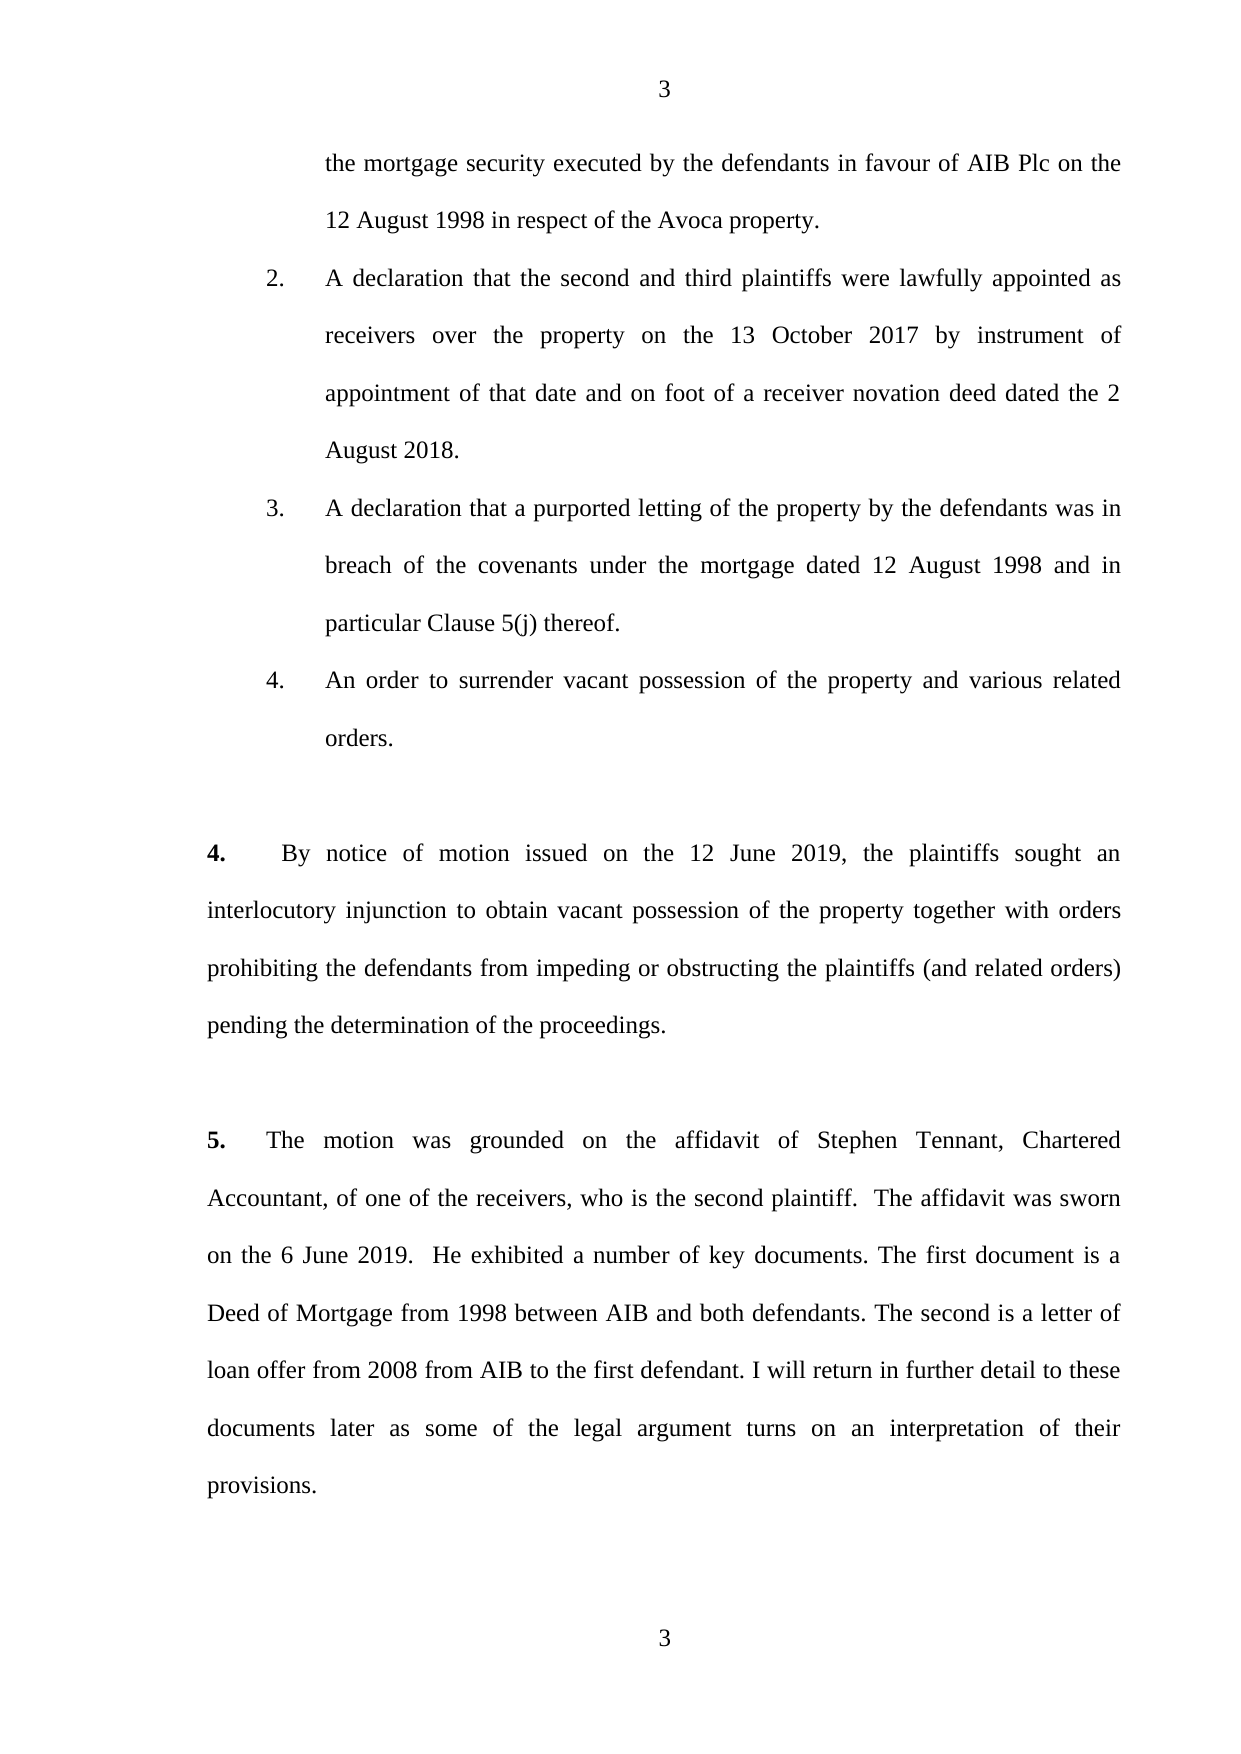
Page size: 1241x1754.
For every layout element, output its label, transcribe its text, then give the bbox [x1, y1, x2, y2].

list By notice of motion issued on the 12 June 2019, the plaintiffs sought an interlocutory injunction to obtain vacant possession of the property together with orders prohibiting the defendants from impeding or obstructing the plaintiffs (and related orders) pending the determination of the proceedings. [207, 838, 1122, 1039]
list A declaration that the second and third plaintiffs were lawfully appointed as receivers over the property on the 13 October 2017 by instrument of appointment of that date and on foot of a receiver novation deed dated the 2 August 2018. [266, 263, 1122, 464]
list The motion was grounded on the affidavit of Stephen Tennant, Chartered Accountant, of one of the receivers, who is the second plaintiff. The affidavit was sworn on the 6 June 2019. He exhibited a number of key documents. The first document is a Deed of Mortgage from 1998 between AIB and both defendants. The second is a letter of loan offer from 2008 from AIB to the first defendant. I will return in further detail to these documents later as some of the legal argument turns on an interpretation of their provisions. [207, 1125, 1122, 1499]
list An order to surrender vacant possession of the property and various related orders. [266, 665, 1122, 751]
list A declaration that a purported letting of the property by the defendants was in breach of the covenants under the mortgage dated 12 August 1998 and in particular Clause 5(j) thereof. [266, 493, 1122, 636]
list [266, 148, 1122, 234]
